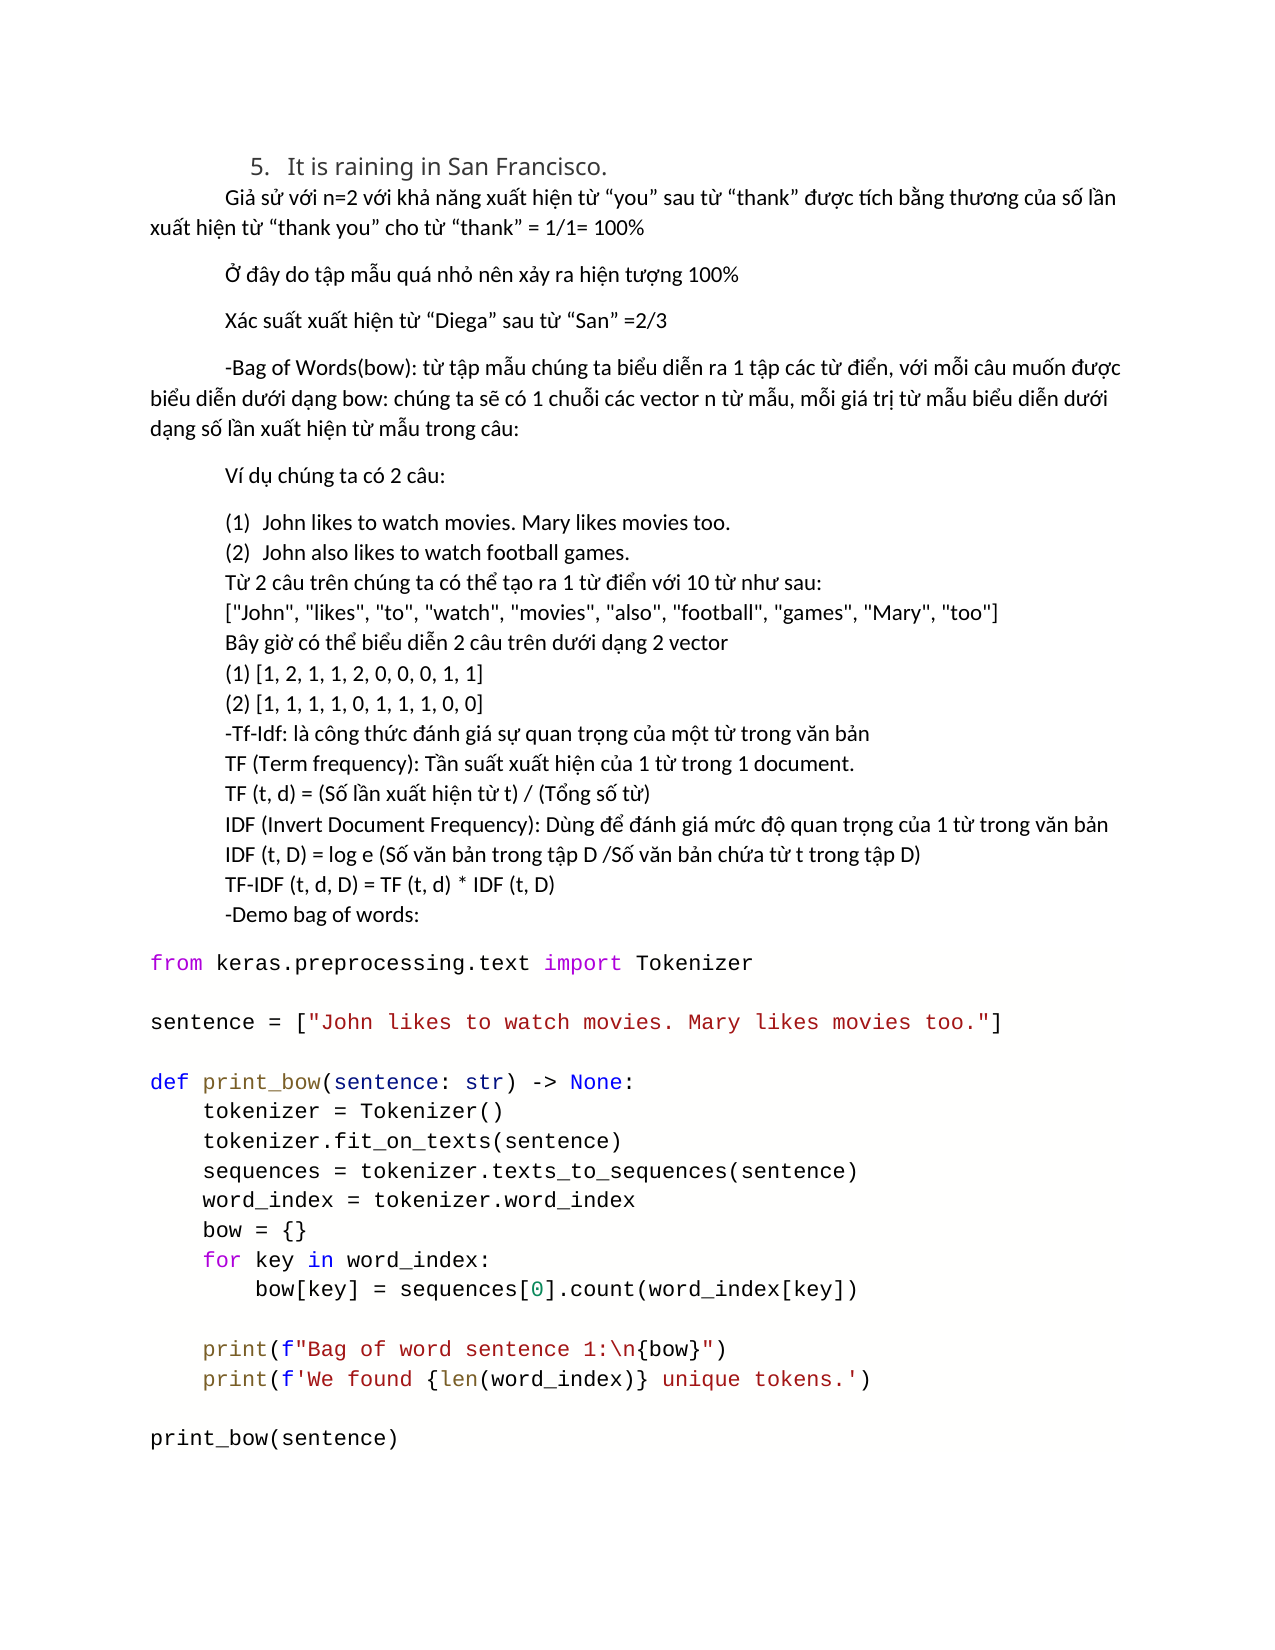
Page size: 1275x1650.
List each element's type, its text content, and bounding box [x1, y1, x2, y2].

text for key in word_index: [150, 1244, 1125, 1274]
list ["John", "likes", "to", "watch", "movies", "also", "football", "games", "Mary", "too"] [225, 598, 1125, 626]
text Giả sử với n=2 với khả năng xuất hiện từ “you” sau từ “thank” được tích bằng thương của số lần xuất hiện từ “thank you” cho từ “thank” = 1/1= 100% [150, 183, 1125, 241]
list IDF (Invert Document Frequency): Dùng để đánh giá mức độ quan trọng của 1 từ trong văn bản [225, 810, 1125, 838]
list (2) [1, 1, 1, 1, 0, 1, 1, 1, 0, 0] [225, 689, 1125, 717]
list TF (t, d) = (Số lần xuất hiện từ t) / (Tổng số từ) [225, 779, 1125, 807]
list (1) [1, 2, 1, 1, 2, 0, 0, 0, 1, 1] [225, 659, 1125, 687]
list TF (Term frequency): Tần suất xuất hiện của 1 từ trong 1 document. [225, 749, 1125, 777]
list John likes to watch movies. Mary likes movies too. [225, 508, 1125, 536]
text sentence = ["John likes to watch movies. Mary likes movies too."] [150, 1007, 1125, 1036]
text tokenizer = Tokenizer() [150, 1096, 1125, 1125]
text print(f'We found {len(word_index)} unique tokens.') [150, 1363, 1125, 1392]
list -Tf-Idf: là công thức đánh giá sự quan trọng của một từ trong văn bản [225, 719, 1125, 747]
list TF-IDF (t, d, D) = TF (t, d) * IDF (t, D) [225, 870, 1125, 898]
text Ví dụ chúng ta có 2 câu: [150, 461, 1125, 489]
list -Demo bag of words: [225, 900, 1125, 928]
list Bây giờ có thể biểu diễn 2 câu trên dưới dạng 2 vector [225, 628, 1125, 656]
list It is raining in San Francisco. [250, 150, 1125, 183]
text print_bow(sentence) [150, 1422, 1125, 1452]
text tokenizer.fit_on_texts(sentence) [150, 1125, 1125, 1155]
text def print_bow(sentence: str) -> None: [150, 1066, 1125, 1096]
list IDF (t, D) = log e (Số văn bản trong tập D /Số văn bản chứa từ t trong tập D) [225, 840, 1125, 868]
list Từ 2 câu trên chúng ta có thể tạo ra 1 từ điển với 10 từ như sau: [225, 568, 1125, 596]
text print(f"Bag of word sentence 1:\n{bow}") [150, 1333, 1125, 1363]
text Xác suất xuất hiện từ “Diega” sau từ “San” =2/3 [150, 307, 1125, 334]
text Ở đây do tập mẫu quá nhỏ nên xảy ra hiện tượng 100% [150, 260, 1125, 288]
list John also likes to watch football games. [225, 538, 1125, 566]
text from keras.preprocessing.text import Tokenizer [150, 947, 1125, 977]
text -Bag of Words(bow): từ tập mẫu chúng ta biểu diễn ra 1 tập các từ điển, với mỗi câu muốn được biểu diễn dưới dạng bow: chúng ta sẽ có 1 chuỗi các vector n từ mẫu, mỗi giá trị từ mẫu biểu diễn dưới dạng số lần xuất hiện từ mẫu trong câu: [150, 353, 1125, 442]
text bow[key] = sequences[0].count(word_index[key]) [150, 1274, 1125, 1303]
text bow = {} [150, 1214, 1125, 1244]
text word_index = tokenizer.word_index [150, 1185, 1125, 1214]
text sequences = tokenizer.texts_to_sequences(sentence) [150, 1155, 1125, 1185]
